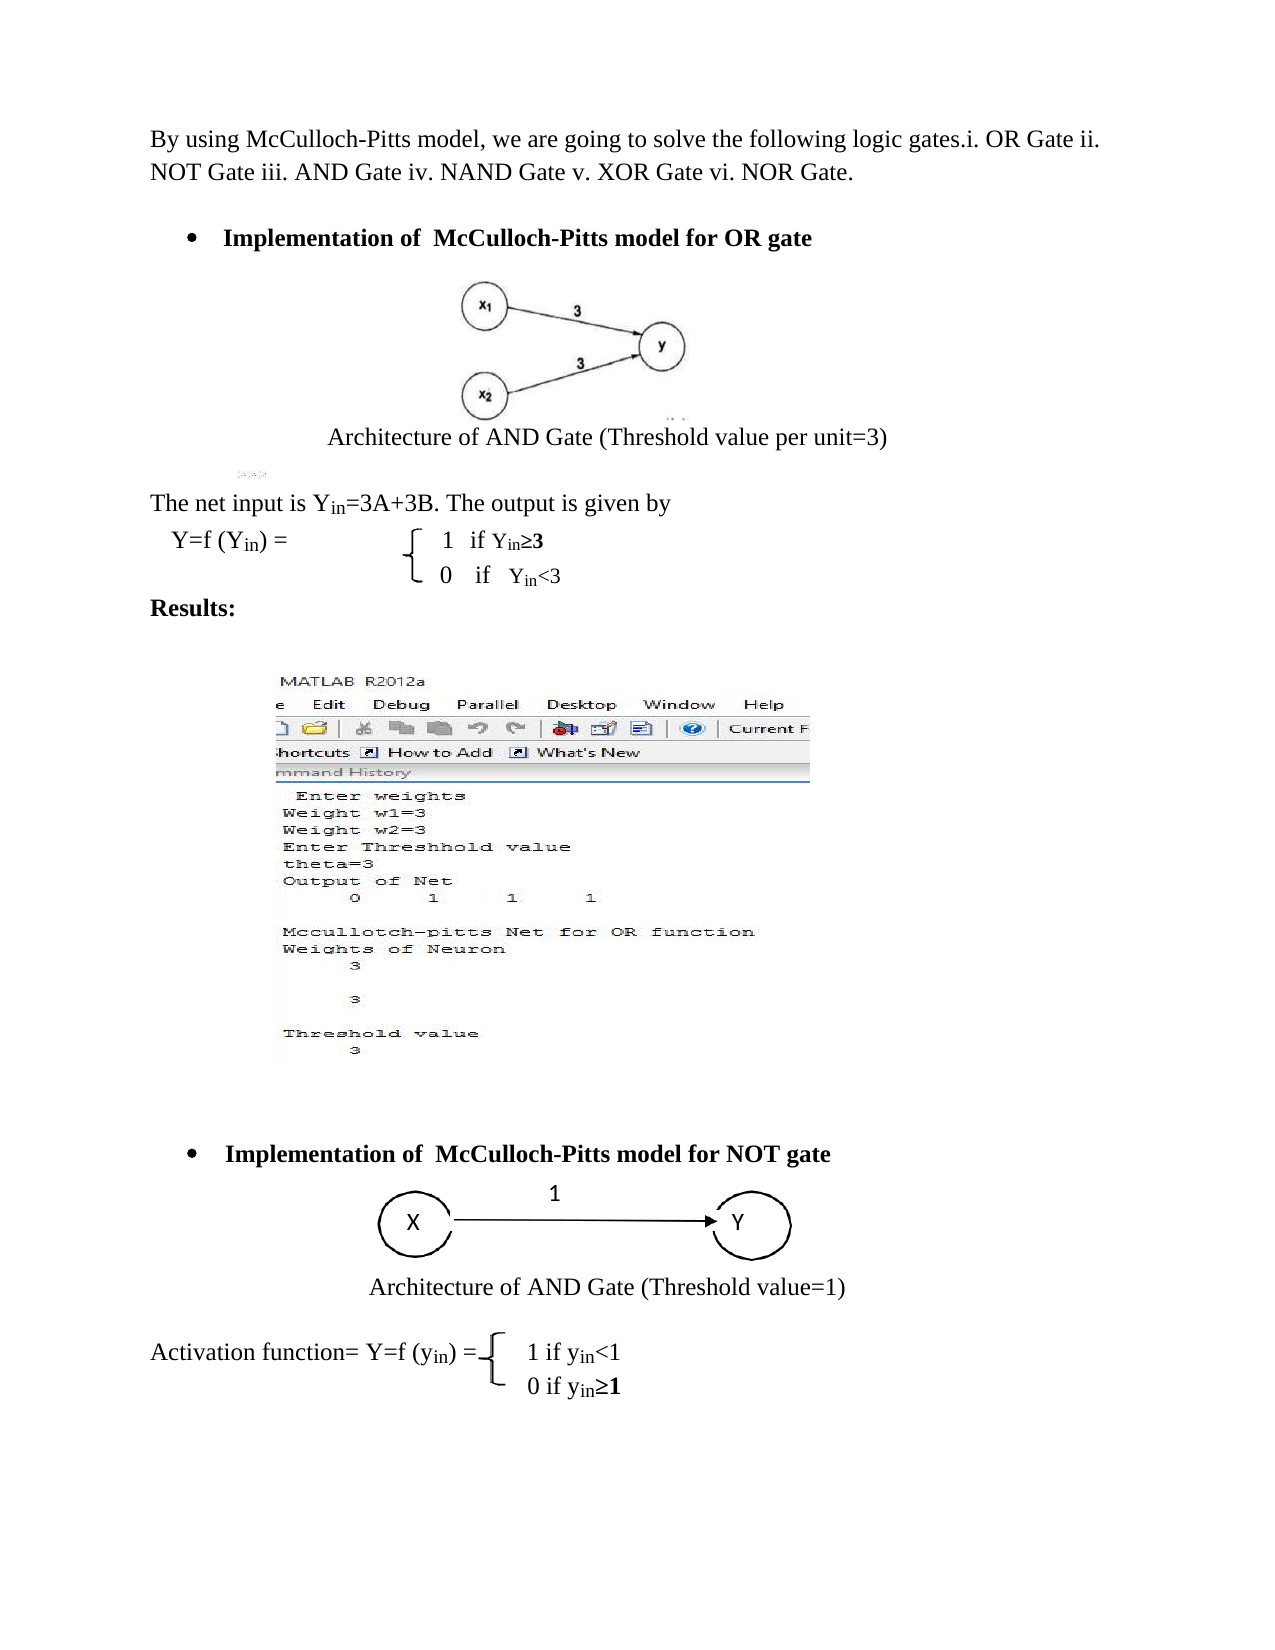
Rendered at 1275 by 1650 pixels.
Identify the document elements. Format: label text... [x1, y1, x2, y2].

list Implementation of McCulloch-Pitts model for NOT gate [187, 1139, 1125, 1167]
picture [236, 470, 267, 479]
picture [275, 677, 810, 1067]
text 0 if Yin<3 [439, 558, 1125, 591]
text Y=f (Yin) = 1 if Yin≥3 [171, 518, 1125, 556]
list Implementation of McCulloch-Pitts model for OR gate [187, 223, 1125, 252]
text 0 if yin≥1 [471, 1368, 1125, 1401]
picture [460, 280, 689, 421]
text 1 [548, 1177, 1125, 1208]
picture [450, 1210, 721, 1231]
text Architecture of AND Gate (Threshold value per unit=3) [327, 422, 1125, 450]
text Activation function= Y=f (yin) = 1 if yin<1 [150, 1329, 1125, 1368]
picture [374, 1172, 794, 1263]
text The net input is Yin=3A+3B. The output is given by [150, 480, 1125, 518]
text Architecture of AND Gate (Threshold value=1) [369, 1272, 1125, 1300]
text Results: [150, 593, 1125, 622]
text By using McCulloch-Pitts model, we are going to solve the following logic gates.i. OR Gate ii. [150, 124, 1125, 153]
text NOT Gate iii. AND Gate iv. NAND Gate v. XOR Gate vi. NOR Gate. [150, 157, 1125, 186]
picture [399, 556, 423, 584]
